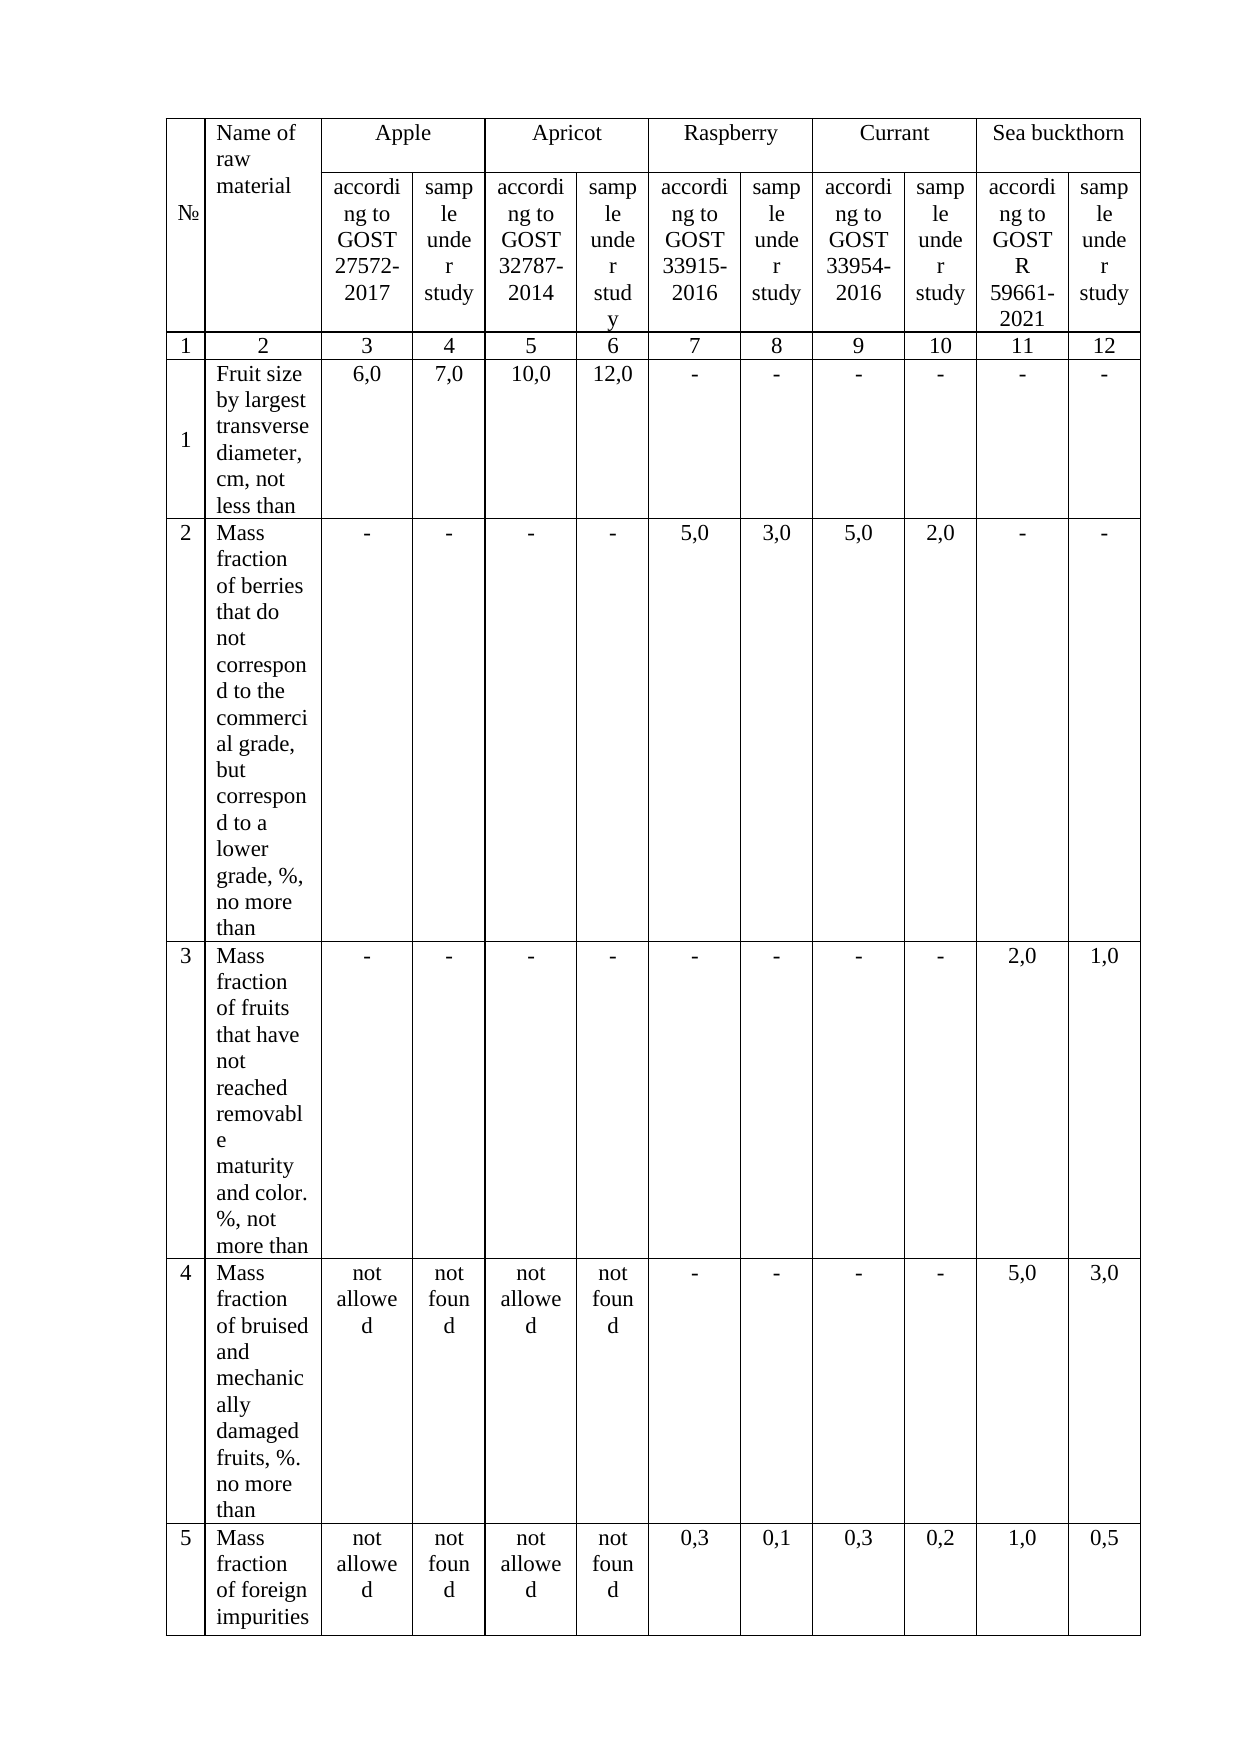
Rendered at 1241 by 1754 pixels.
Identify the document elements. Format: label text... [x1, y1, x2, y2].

table_cell - [905, 942, 976, 1258]
table_cell 0,5 [1069, 1524, 1140, 1635]
table_cell 1,0 [1069, 942, 1140, 1258]
table_cell 4 [167, 1259, 204, 1523]
table_cell not allowed [322, 1524, 412, 1635]
table_cell not allowed [486, 1259, 576, 1523]
table_cell - [486, 942, 576, 1258]
table_cell not allowed [322, 1259, 412, 1523]
table_cell 5,0 [813, 519, 904, 941]
table_cell 2,0 [977, 942, 1068, 1258]
table_cell - [322, 519, 412, 941]
table_cell sample under study [413, 173, 484, 331]
table_cell 6,0 [322, 360, 412, 518]
table_cell - [649, 360, 740, 518]
table_cell 10 [905, 333, 976, 359]
table_cell 5,0 [649, 519, 740, 941]
table_cell 5 [167, 1524, 204, 1635]
table_cell 9 [813, 333, 904, 359]
table_cell - [977, 360, 1068, 518]
table_cell sample under study [905, 173, 976, 331]
table_cell 2 [206, 333, 321, 359]
table_cell 3 [167, 942, 204, 1258]
table_cell Fruit size by largest transverse diameter, cm, not less than [206, 360, 321, 518]
table_cell sample under study [577, 173, 648, 331]
table_header Apricot [486, 119, 648, 172]
table_cell - [486, 519, 576, 941]
table_cell not allowed [486, 1524, 576, 1635]
table_cell 2 [167, 519, 204, 941]
table_cell - [322, 942, 412, 1258]
table_cell not found [413, 1259, 484, 1523]
table_cell - [413, 942, 484, 1258]
table_cell 0,1 [741, 1524, 812, 1635]
table_cell 6 [577, 333, 648, 359]
table_cell - [1069, 519, 1140, 941]
table_cell 10,0 [486, 360, 576, 518]
table_cell 1 [167, 360, 204, 518]
table_cell 8 [741, 333, 812, 359]
table_cell sample under study [741, 173, 812, 331]
table_cell according to GOST 27572-2017 [322, 173, 412, 331]
table_cell Mass fraction of berries that do not correspond to the commercial grade, but correspond to a lower grade, %, no more than [206, 519, 321, 941]
table_header Currant [813, 119, 976, 172]
table_cell 5,0 [977, 1259, 1068, 1523]
table_cell - [905, 1259, 976, 1523]
table_cell - [813, 942, 904, 1258]
table_cell - [1069, 360, 1140, 518]
table_cell 4 [413, 333, 484, 359]
table_cell according to GOST 32787-2014 [486, 173, 576, 331]
table_cell 3,0 [1069, 1259, 1140, 1523]
table_cell - [741, 1259, 812, 1523]
table_cell 12,0 [577, 360, 648, 518]
table_cell - [413, 519, 484, 941]
table_cell 0,3 [649, 1524, 740, 1635]
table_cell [206, 1524, 321, 1635]
table_header № [167, 119, 204, 331]
table_cell according to GOST 33915-2016 [649, 173, 740, 331]
table_cell 1,0 [977, 1524, 1068, 1635]
table_header Sea buckthorn [977, 119, 1140, 172]
table_cell - [741, 360, 812, 518]
table_header Raspberry [649, 119, 812, 172]
table_cell - [905, 360, 976, 518]
table_cell 3 [322, 333, 412, 359]
table_cell 3,0 [741, 519, 812, 941]
table_cell 2,0 [905, 519, 976, 941]
table_cell - [977, 519, 1068, 941]
table_cell 5 [486, 333, 576, 359]
table_cell 11 [977, 333, 1068, 359]
table_cell 7,0 [413, 360, 484, 518]
table_cell 0,2 [905, 1524, 976, 1635]
table_cell sample under study [1069, 173, 1140, 331]
table_cell - [649, 1259, 740, 1523]
table_cell - [577, 942, 648, 1258]
table_cell - [813, 360, 904, 518]
table_cell according to GOST 33954-2016 [813, 173, 904, 331]
table_cell not found [577, 1524, 648, 1635]
table_cell 12 [1069, 333, 1140, 359]
table_cell not found [577, 1259, 648, 1523]
table_cell - [741, 942, 812, 1258]
table_cell - [649, 942, 740, 1258]
table_cell - [813, 1259, 904, 1523]
table_header Name of raw material [206, 119, 321, 331]
table_cell according to GOST R 59661-2021 [977, 173, 1068, 331]
table_cell - [577, 519, 648, 941]
table_cell Mass fraction of fruits that have not reached removable maturity and color. %, not more than [206, 942, 321, 1258]
table_cell 7 [649, 333, 740, 359]
table_cell 1 [167, 333, 204, 359]
table_cell 0,3 [813, 1524, 904, 1635]
table_cell Mass fraction of bruised and mechanically damaged fruits, %. no more than [206, 1259, 321, 1523]
table_cell not found [413, 1524, 484, 1635]
table_header Apple [322, 119, 484, 172]
